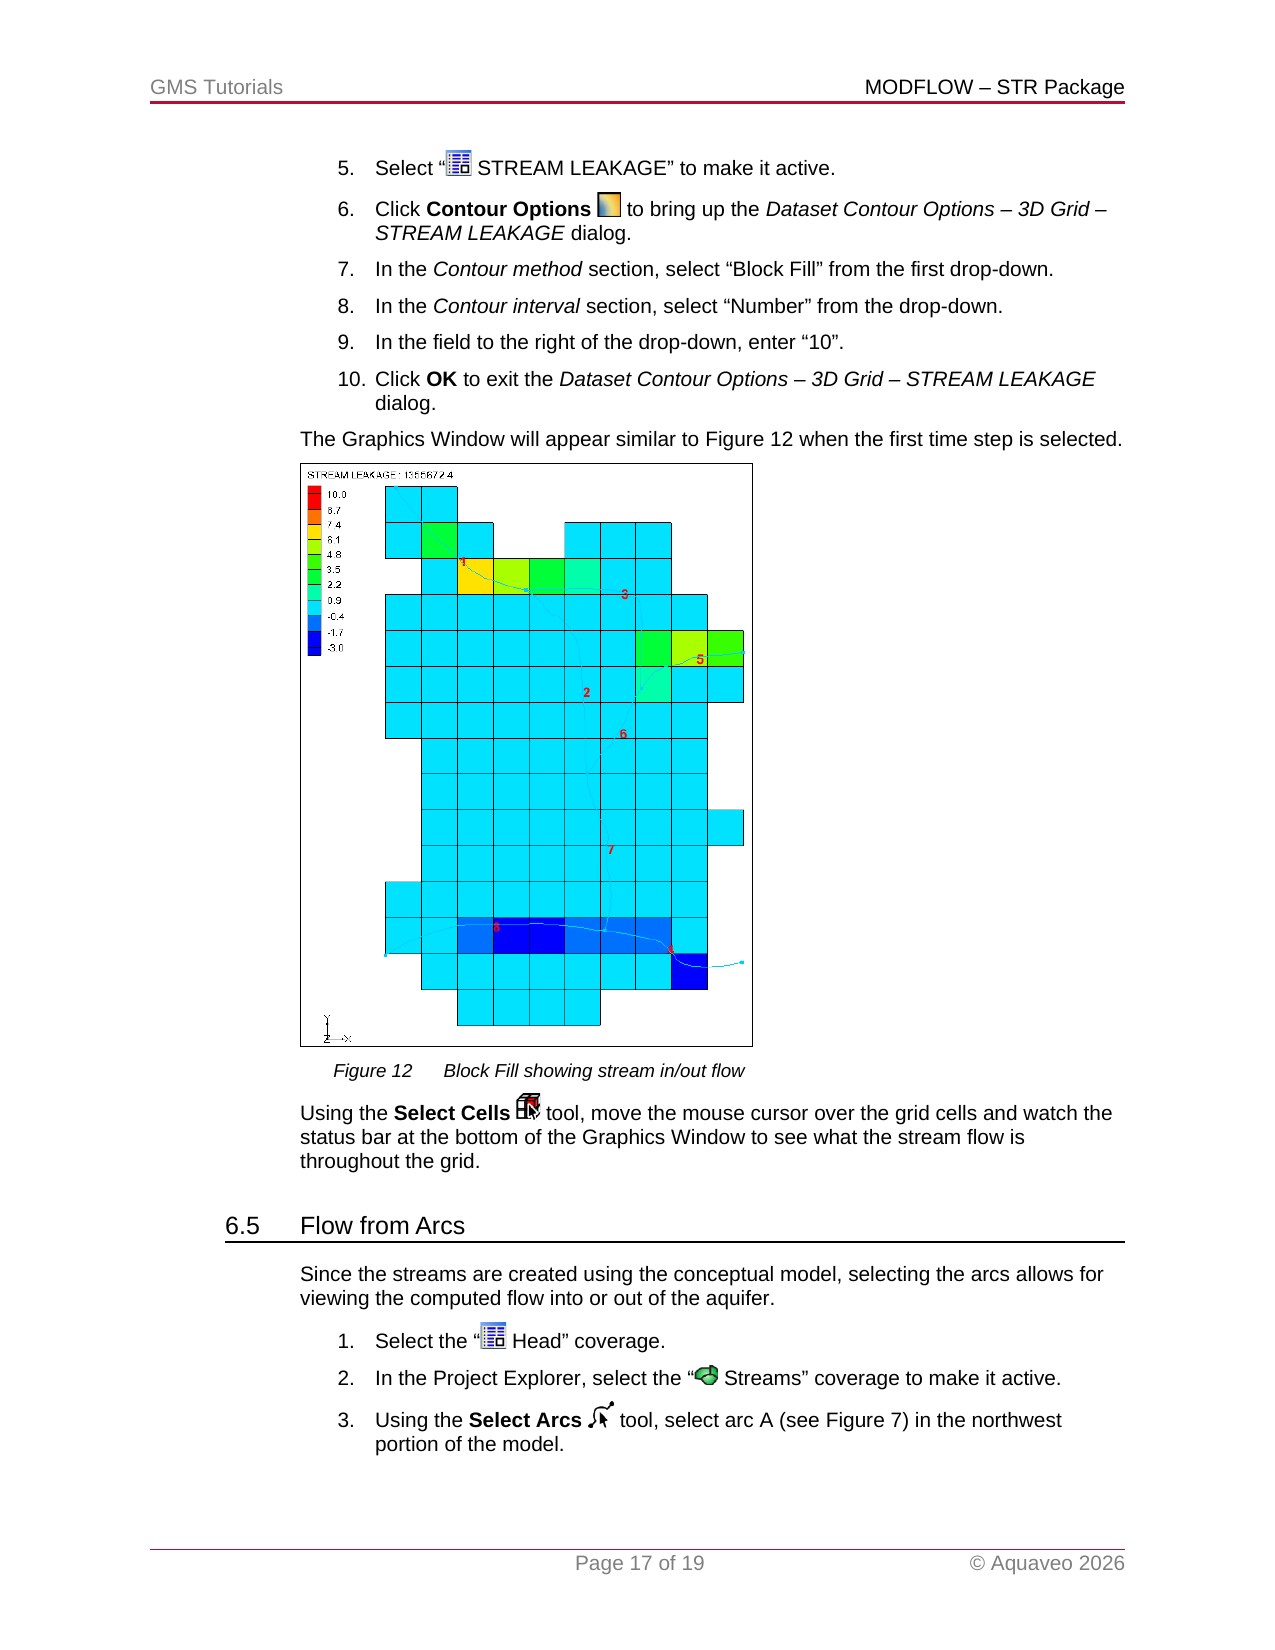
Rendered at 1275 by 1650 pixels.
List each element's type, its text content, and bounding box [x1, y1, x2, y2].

picture [516, 1093, 540, 1121]
text Since the streams are created using the conceptual model, selecting the arcs allows for viewing the computed flow into or out of the aquifer. [300, 1262, 1125, 1310]
picture [597, 192, 621, 217]
list In the Contour method section, select “Block Fill” from the first drop-down. [337, 257, 1125, 281]
list In the field to the right of the drop-down, enter “10”. [337, 330, 1125, 354]
picture [588, 1401, 614, 1428]
picture [301, 464, 752, 1046]
subtitle Flow from Arcs [225, 1211, 1125, 1241]
list Select “ STREAM LEAKAGE” to make it active. [337, 150, 1125, 180]
text Using the Select Cells tool, move the mouse cursor over the grid cells and watch the status bar at the bottom of the Graphics Window to see what the stream flow is throughout the grid. [300, 1094, 1125, 1173]
text The Graphics Window will appear similar to Figure 12 when the first time step is selected. [300, 427, 1125, 451]
text Figure 12 Block Fill showing stream in/out flow [333, 1060, 1125, 1081]
picture [694, 1365, 718, 1385]
list Click Contour Options to bring up the Dataset Contour Options – 3D Grid – STREAM LEAKAGE dialog. [337, 193, 1125, 244]
list Using the Select Arcs tool, select arc A (see Figure 7) in the northwest portion of the model. [337, 1402, 1125, 1456]
list In the Project Explorer, select the “ Streams” coverage to make it active. [337, 1365, 1125, 1389]
picture [480, 1322, 507, 1349]
list Click OK to exit the Dataset Contour Options – 3D Grid – STREAM LEAKAGE dialog. [337, 366, 1125, 414]
list In the Contour interval section, select “Number” from the drop-down. [337, 293, 1125, 317]
list Select the “ Head” coverage. [337, 1323, 1125, 1353]
picture [445, 150, 472, 176]
